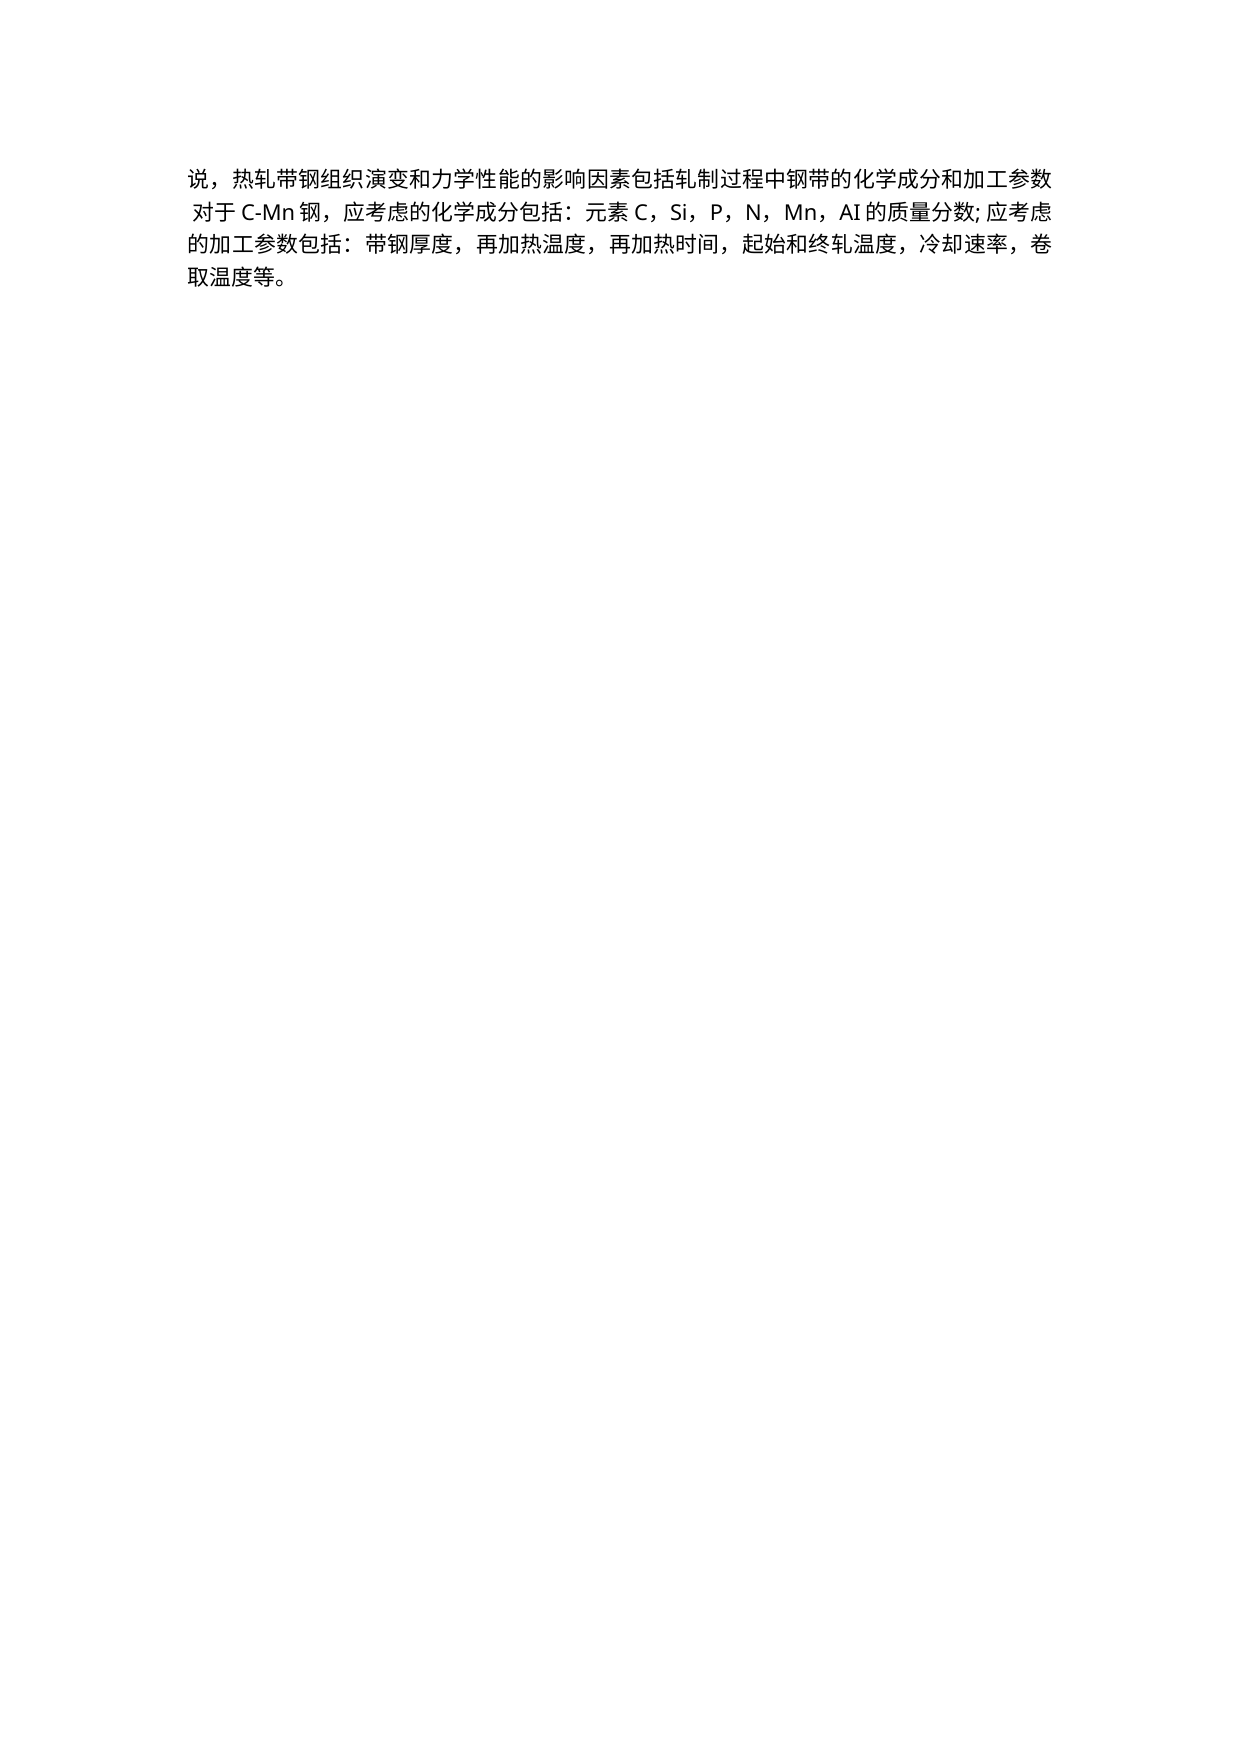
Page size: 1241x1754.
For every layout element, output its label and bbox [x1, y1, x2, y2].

text [187, 162, 1053, 292]
